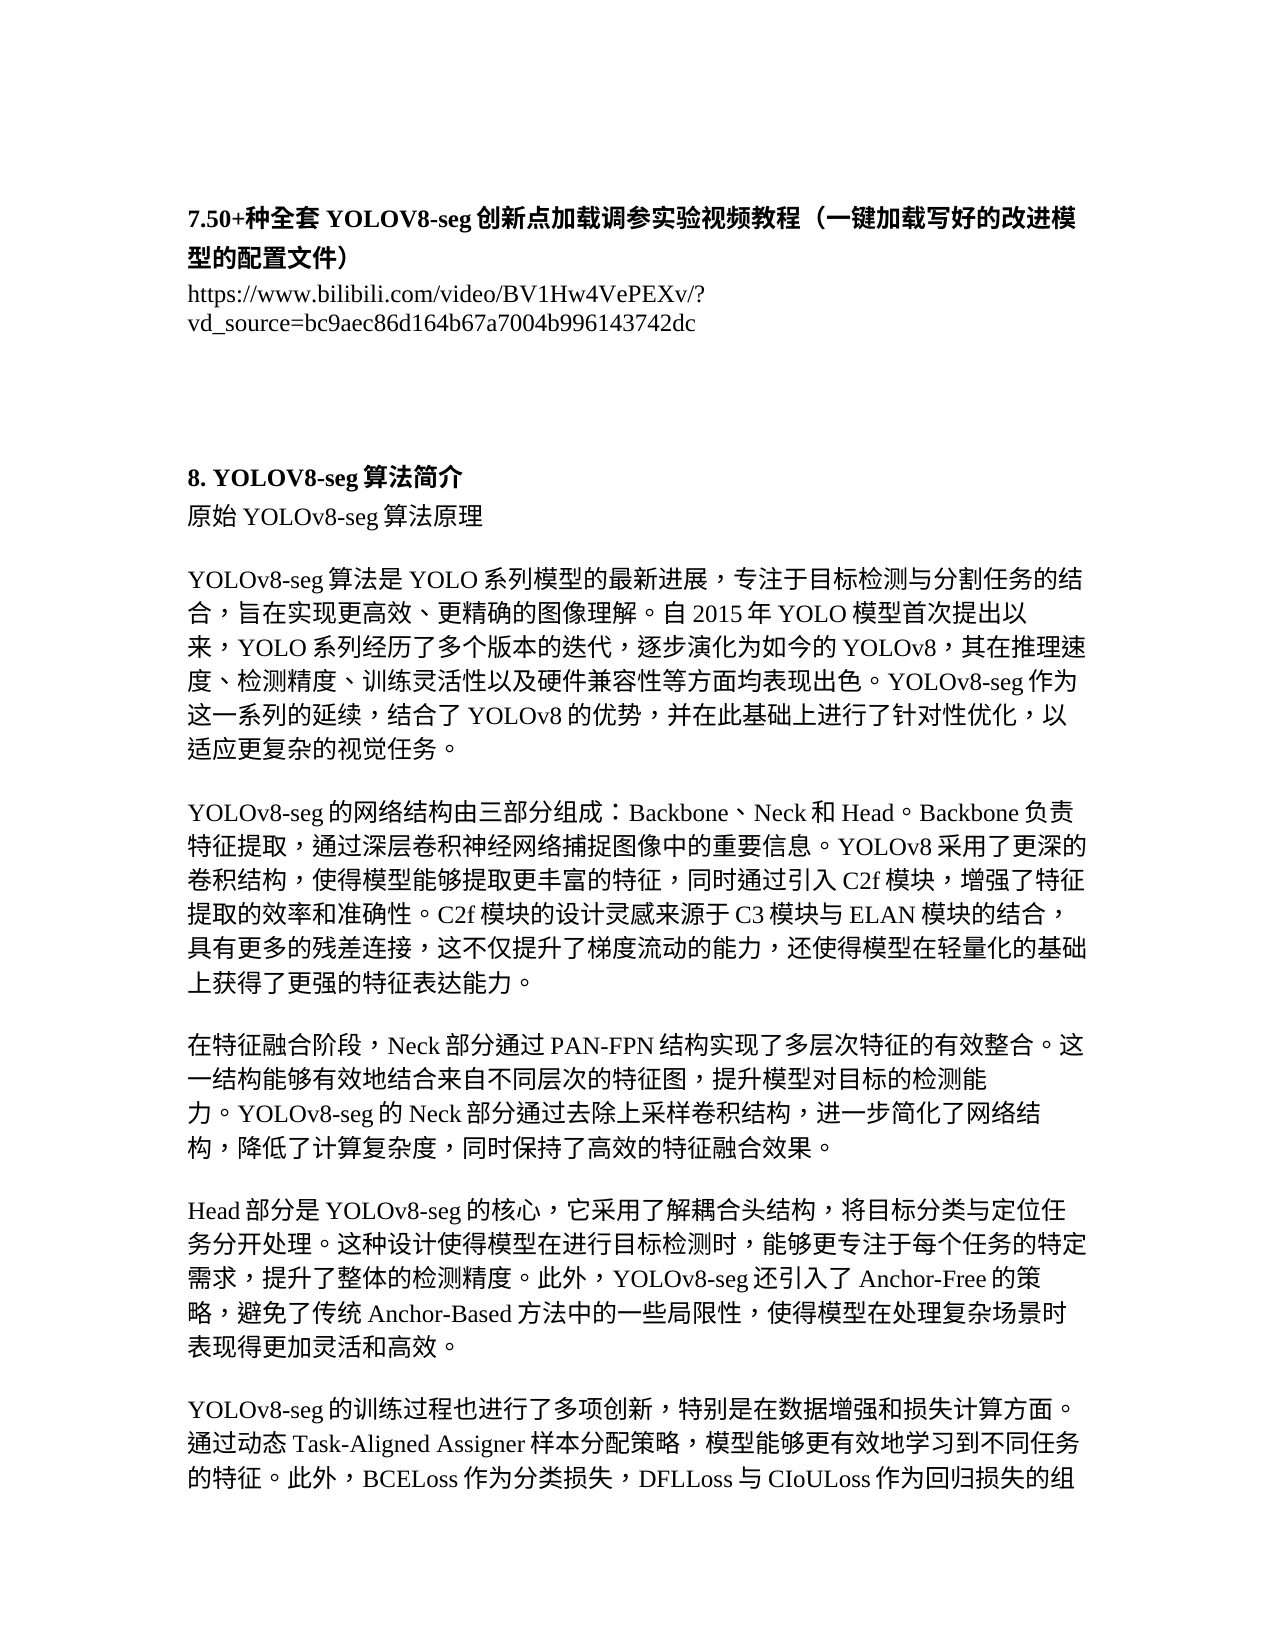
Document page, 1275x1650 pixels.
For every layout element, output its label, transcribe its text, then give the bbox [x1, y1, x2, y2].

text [187, 499, 1087, 1494]
subtitle 8. YOLOV8-seg算法简介 [187, 460, 1087, 494]
subtitle 7.50+种全套YOLOV8-seg创新点加载调参实验视频教程（一键加载写好的改进模型的配置文件） [187, 201, 1087, 274]
text https://www.bilibili.com/video/BV1Hw4VePEXv/?vd_source=bc9aec86d164b67a7004b996143742dc [187, 279, 1087, 337]
